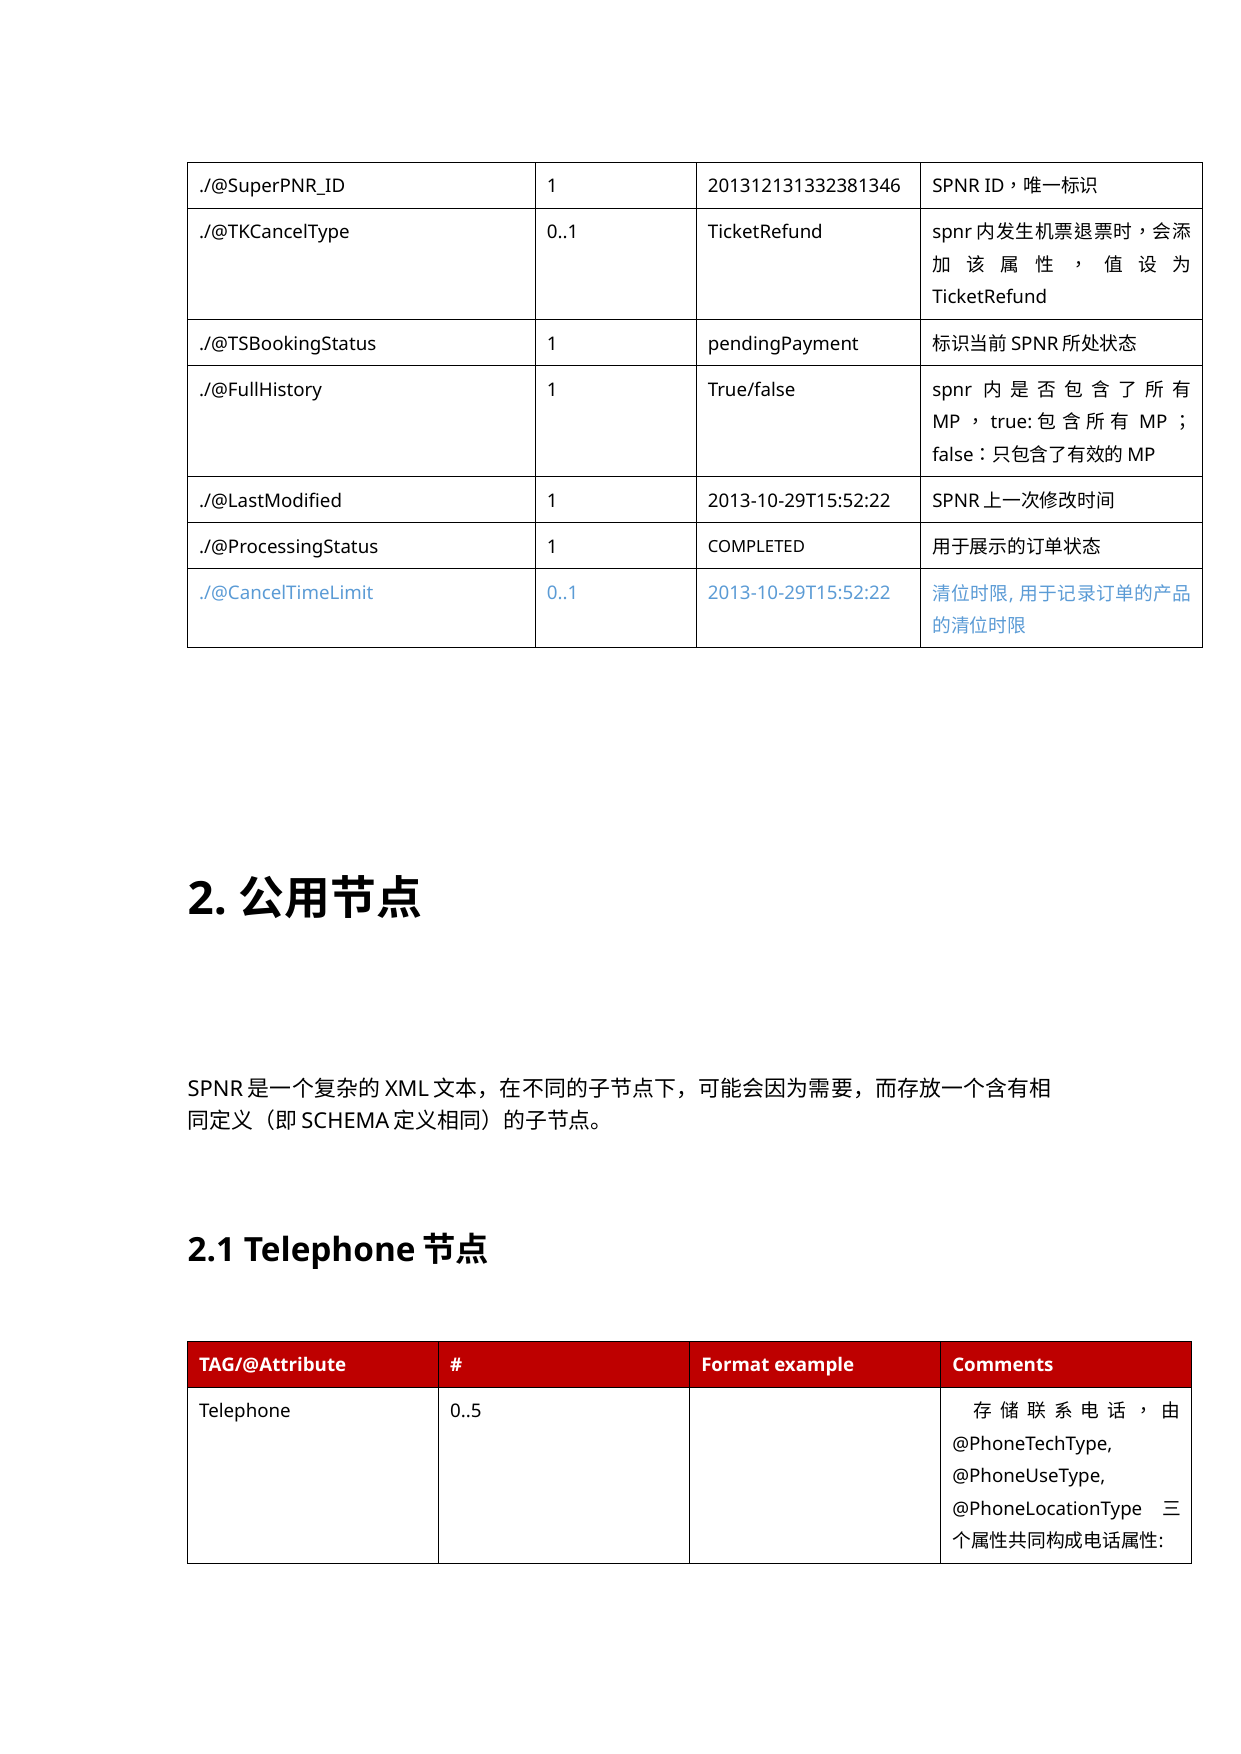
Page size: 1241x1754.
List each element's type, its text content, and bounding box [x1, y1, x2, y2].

table_cell 1 [536, 366, 696, 476]
table_cell COMPLETED [697, 523, 920, 568]
table_cell 1 [536, 320, 696, 365]
subtitle 公用节点 [187, 846, 1053, 943]
table_cell 0..1 [536, 569, 696, 647]
table_cell pendingPayment [697, 320, 920, 365]
table_cell 1 [536, 523, 696, 568]
table_cell True/false [697, 366, 920, 476]
table_cell spnr内发生机票退票时，会添加该属性，值设为TicketRefund [921, 209, 1202, 319]
table_cell ./@FullHistory [188, 366, 535, 476]
text SPNR是一个复杂的XML文本，在不同的子节点下，可能会因为需要，而存放一个含有相同定义（即SCHEMA定义相同）的子节点。 [187, 1071, 1053, 1136]
table_cell SPNR上一次修改时间 [921, 477, 1202, 522]
table_cell spnr内是否包含了所有MP，true:包含所有MP；false：只包含了有效的MP [921, 366, 1202, 476]
table_cell ./@TKCancelType [188, 209, 535, 319]
table_header Comments [941, 1342, 1191, 1387]
table_cell 用于展示的订单状态 [921, 523, 1202, 568]
table_cell 1 [536, 163, 696, 208]
table_cell ./@ProcessingStatus [188, 523, 535, 568]
table_cell 清位时限, 用于记录订单的产品的清位时限 [921, 569, 1202, 647]
table_cell ./@TSBookingStatus [188, 320, 535, 365]
table_cell [690, 1388, 940, 1563]
table_cell TicketRefund [697, 209, 920, 319]
table_cell 0..1 [536, 209, 696, 319]
table_cell 0..5 [439, 1388, 689, 1563]
table_cell 2013-10-29T15:52:22 [697, 569, 920, 647]
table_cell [941, 1388, 1191, 1563]
table_header TAG/@Attribute [188, 1342, 438, 1387]
table_cell 1 [536, 477, 696, 522]
table_header # [439, 1342, 689, 1387]
table_cell ./@CancelTimeLimit [188, 569, 535, 647]
table_header Format example [690, 1342, 940, 1387]
table_cell SPNR ID，唯一标识 [921, 163, 1202, 208]
table_cell Telephone [188, 1388, 438, 1563]
table_cell 2013-10-29T15:52:22 [697, 477, 920, 522]
table_cell 标识当前SPNR所处状态 [921, 320, 1202, 365]
table_cell ./@SuperPNR_ID [188, 163, 535, 208]
table_cell ./@LastModified [188, 477, 535, 522]
table_cell 201312131332381346 [697, 163, 920, 208]
subtitle Telephone节点 [187, 1214, 1053, 1279]
